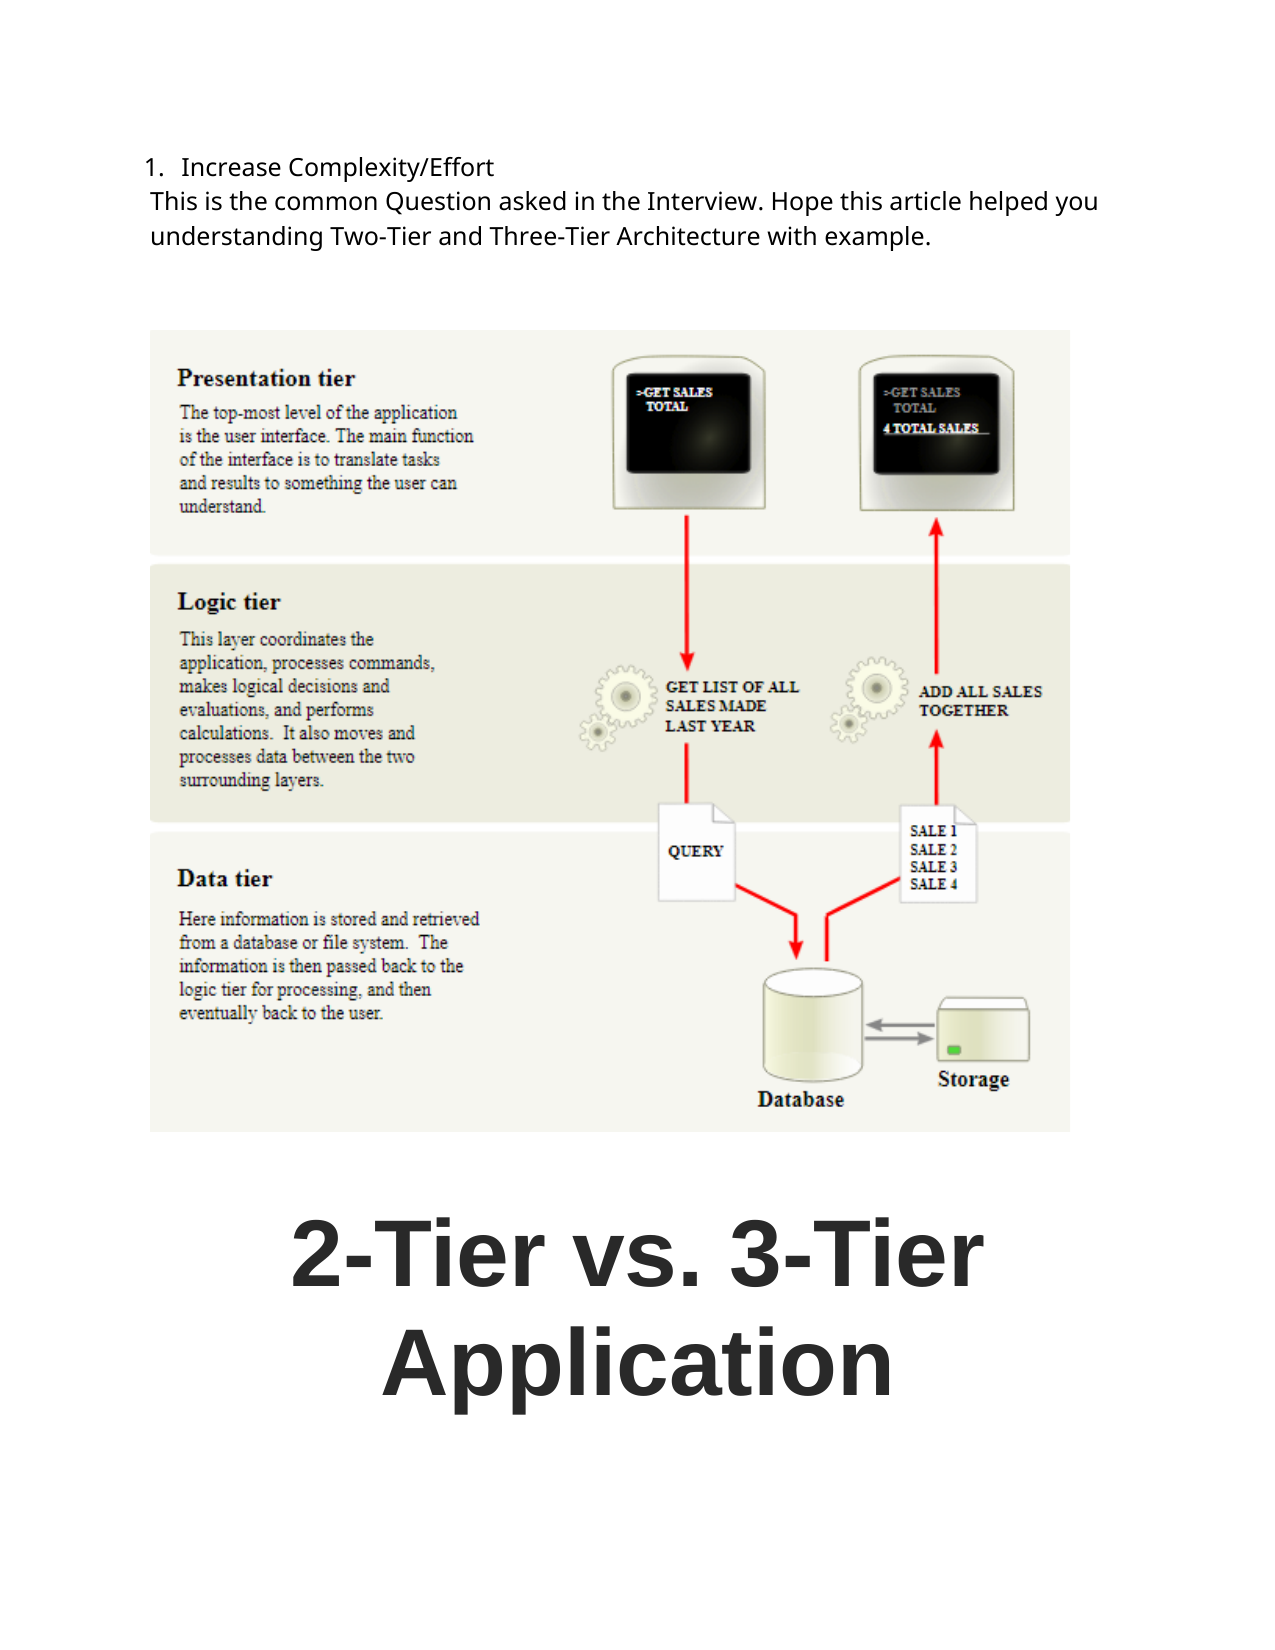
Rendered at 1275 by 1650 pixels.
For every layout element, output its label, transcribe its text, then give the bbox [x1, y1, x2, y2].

text This is the common Question asked in the Interview. Hope this article helped you understanding Two-Tier and Three-Tier Architecture with example. [150, 184, 1125, 252]
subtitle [150, 1198, 1125, 1416]
list Increase Complexity/Effort [144, 150, 1125, 184]
picture [150, 330, 1071, 1132]
